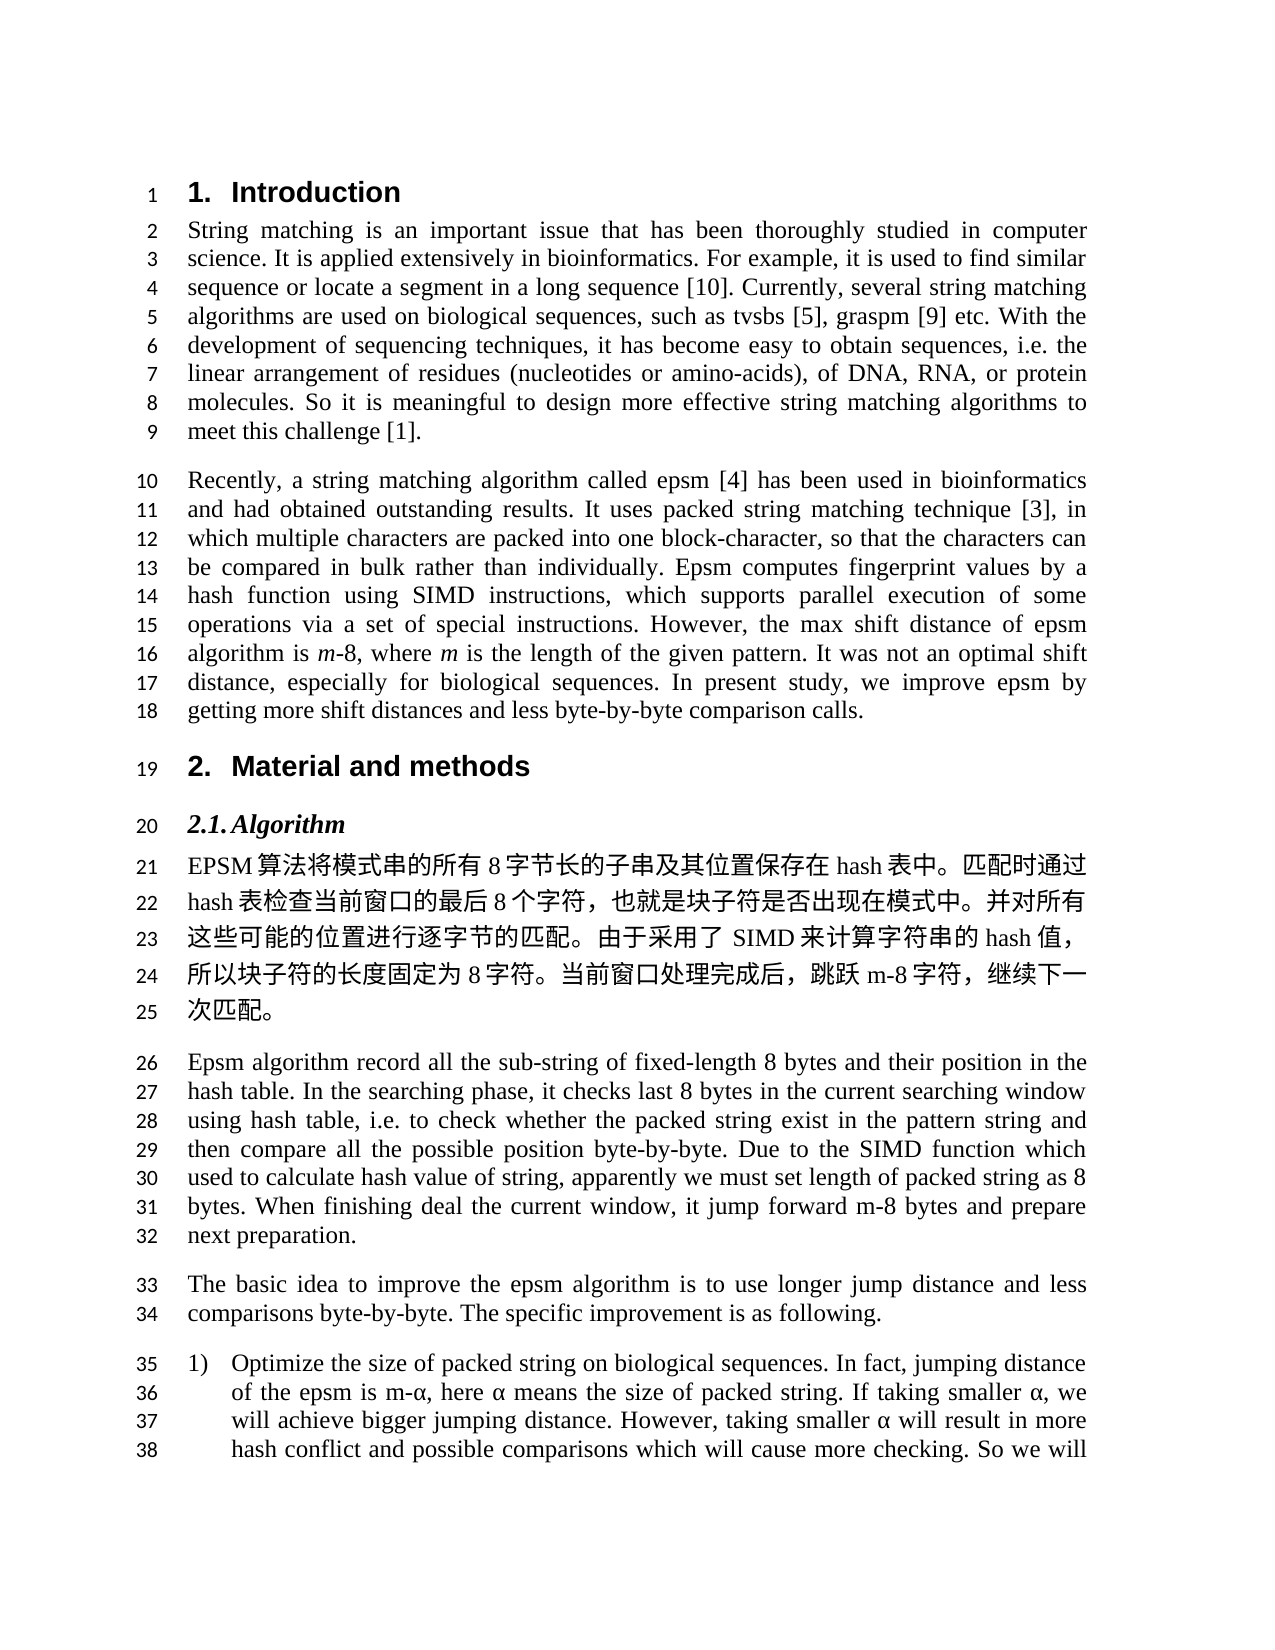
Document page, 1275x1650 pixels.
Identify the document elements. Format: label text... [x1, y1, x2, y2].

text The basic idea to improve the epsm algorithm is to use longer jump distance and less comparisons byte-by-byte. The specific improvement is as following. [187, 1269, 1088, 1327]
text EPSM算法将模式串的所有8字节长的子串及其位置保存在hash表中。匹配时通过hash表检查当前窗口的最后8个字符，也就是块子符是否出现在模式中。并对所有这些可能的位置进行逐字节的匹配。由于采用了SIMD来计算字符串的hash值，所以块子符的长度固定为8字符。当前窗口处理完成后，跳跃m-8字符，继续下一次匹配。 [187, 845, 1088, 1027]
text Epsm algorithm record all the sub-string of fixed-length 8 bytes and their position in the hash table. In the searching phase, it checks last 8 bytes in the current searching window using hash table, i.e. to check whether the packed string exist in the pattern string and then compare all the possible position byte-by-byte. Due to the SIMD function which used to calculate hash value of string, apparently we must set length of packed string as 8 bytes. When finishing deal the current window, it jump forward m-8 bytes and prepare next preparation. [187, 1047, 1088, 1249]
text Recently, a string matching algorithm called epsm [4] has been used in bioinformatics and had obtained outstanding results. It uses packed string matching technique [3], in which multiple characters are packed into one block-character, so that the characters can be compared in bulk rather than individually. Epsm computes fingerprint values by a hash function using SIMD instructions, which supports parallel execution of some operations via a set of special instructions. However, the max shift distance of epsm algorithm is m-8, where m is the length of the given pattern. It was not an optimal shift distance, especially for biological sequences. In present study, we improve epsm by getting more shift distances and less byte-by-byte comparison calls. [187, 466, 1088, 724]
subtitle Introduction [187, 175, 1088, 208]
text String matching is an important issue that has been thoroughly studied in computer science. It is applied extensively in bioinformatics. For example, it is used to find similar sequence or locate a segment in a long sequence [10]. Currently, several string matching algorithms are used on biological sequences, such as tvsbs [5], graspm [9] etc. With the development of sequencing techniques, it has become easy to obtain sequences, i.e. the linear arrangement of residues (nucleotides or amino-acids), of DNA, RNA, or protein molecules. So it is meaningful to design more effective string matching algorithms to meet this challenge [1]. [187, 215, 1088, 445]
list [187, 1348, 1088, 1463]
subtitle Algorithm [187, 808, 1088, 839]
subtitle Material and methods [187, 749, 1088, 783]
